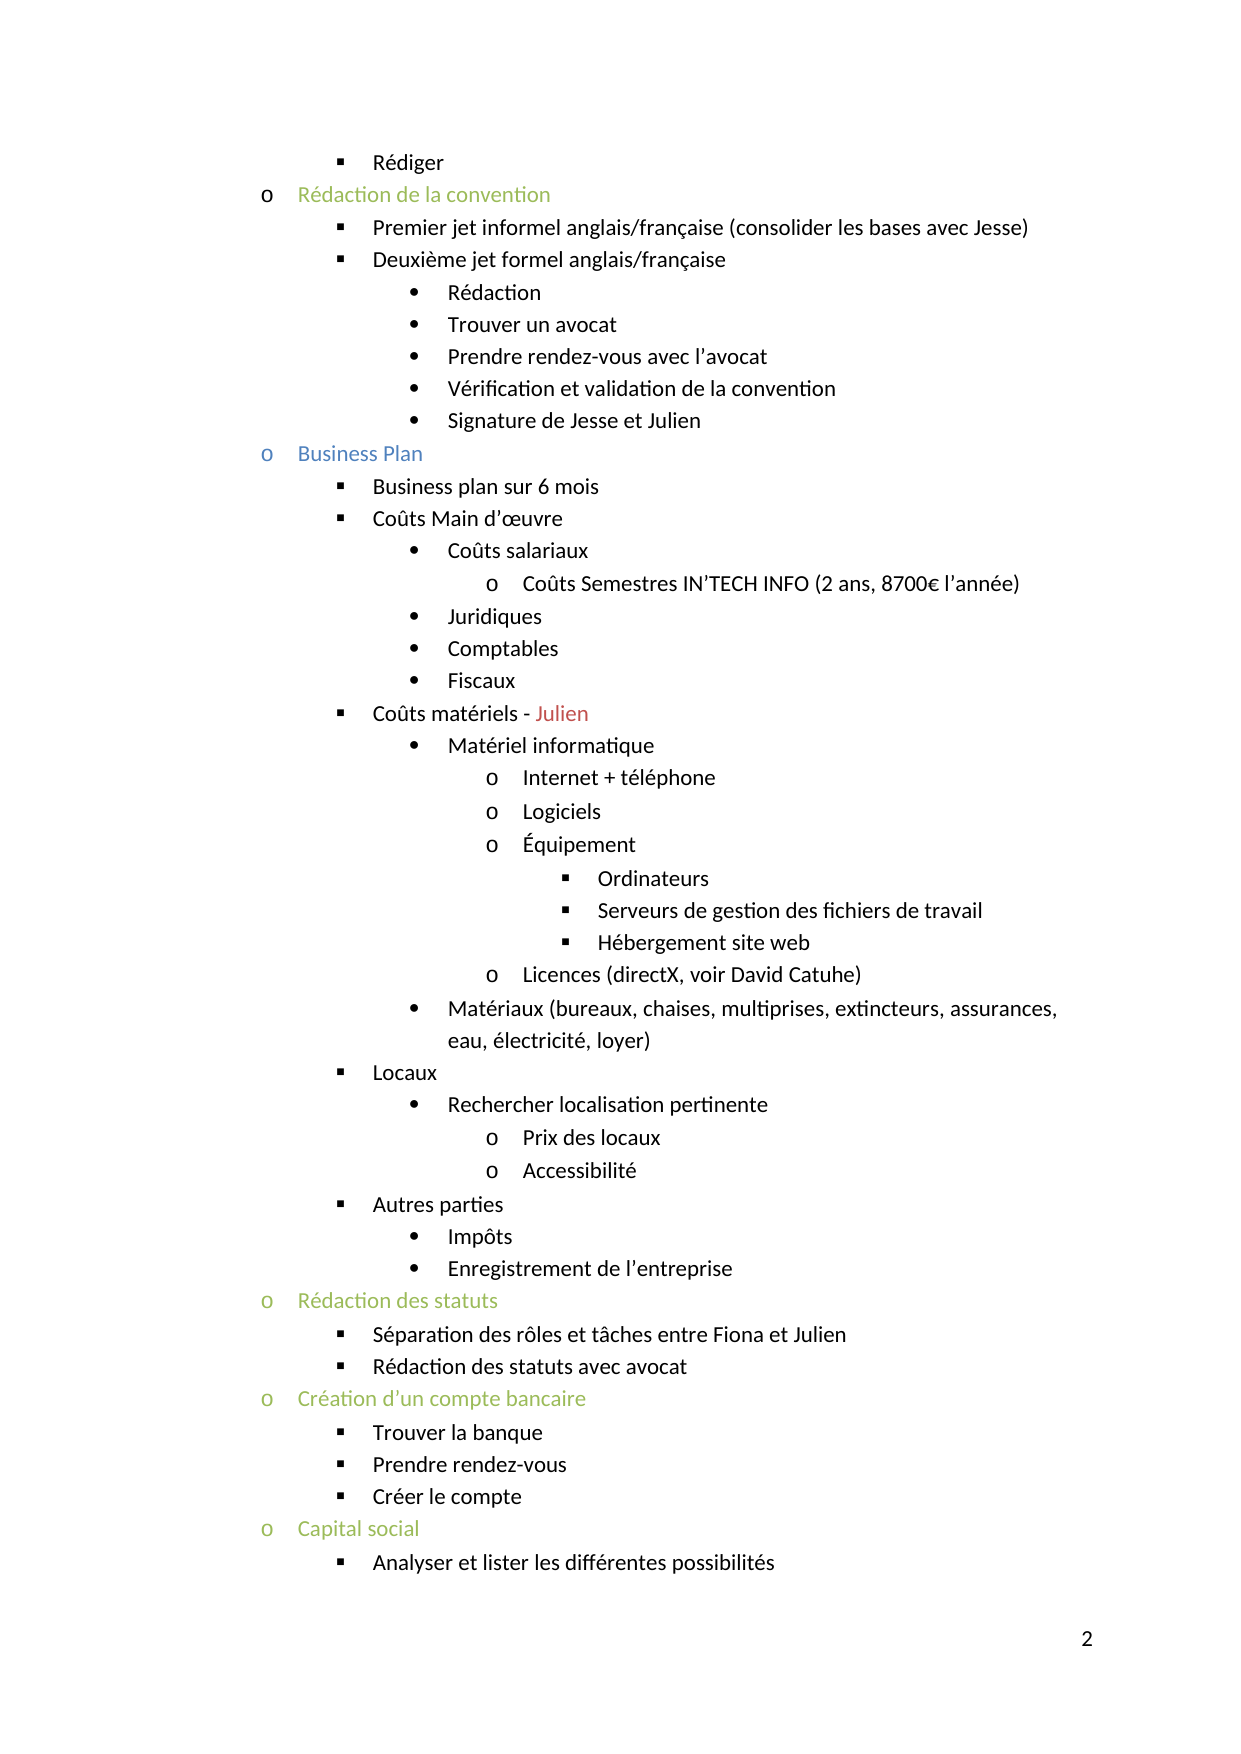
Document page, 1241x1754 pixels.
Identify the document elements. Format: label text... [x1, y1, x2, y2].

list Juridiques [410, 602, 1093, 630]
list Comptables [410, 634, 1093, 662]
list Équipement [485, 830, 1093, 859]
list Licences (directX, voir David Catuhe) [485, 960, 1093, 989]
list Rédaction des statuts [260, 1286, 1093, 1316]
list Coûts Semestres IN’TECH INFO (2 ans, 8700€ l’année) [485, 569, 1093, 598]
list Locaux [335, 1058, 1093, 1086]
list Enregistrement de l’entreprise [410, 1254, 1093, 1282]
list Business plan sur 6 mois [335, 472, 1093, 500]
list Matériaux (bureaux, chaises, multiprises, extincteurs, assurances, eau, électricité, loyer) [410, 994, 1093, 1054]
list Matériel informatique [410, 731, 1093, 759]
list Créer le compte [335, 1482, 1093, 1510]
list Séparation des rôles et tâches entre Fiona et Julien [335, 1320, 1093, 1348]
list Ordinateurs [560, 864, 1093, 892]
list Coûts matériels - Julien [335, 699, 1093, 727]
list Création d’un compte bancaire [260, 1384, 1093, 1413]
list Premier jet informel anglais/française (consolider les bases avec Jesse) [335, 213, 1093, 241]
list Trouver la banque [335, 1418, 1093, 1446]
list Serveurs de gestion des fichiers de travail [560, 896, 1093, 924]
list Logiciels [485, 797, 1093, 826]
list Analyser et lister les différentes possibilités [335, 1548, 1093, 1576]
list Rédaction des statuts avec avocat [335, 1352, 1093, 1380]
list Internet + téléphone [485, 763, 1093, 792]
list Rédaction de la convention [260, 180, 1093, 209]
list Capital social [260, 1514, 1093, 1543]
list Prix des locaux [485, 1123, 1093, 1152]
list Business Plan [260, 439, 1093, 468]
list Prendre rendez-vous [335, 1450, 1093, 1478]
list Prendre rendez-vous avec l’avocat [410, 342, 1093, 370]
list Hébergement site web [560, 928, 1093, 956]
list Accessibilité [485, 1156, 1093, 1185]
list Trouver un avocat [410, 310, 1093, 338]
list Rechercher localisation pertinente [410, 1091, 1093, 1118]
list Fiscaux [410, 667, 1093, 695]
list Rédaction [410, 278, 1093, 306]
list Coûts Main d’œuvre [335, 504, 1093, 532]
list Signature de Jesse et Julien [410, 406, 1093, 434]
list Coûts salariaux [410, 537, 1093, 564]
list Deuxième jet formel anglais/française [335, 246, 1093, 273]
list Rédiger [335, 148, 1093, 176]
list Autres parties [335, 1190, 1093, 1218]
list Vérification et validation de la convention [410, 374, 1093, 402]
list Impôts [410, 1222, 1093, 1250]
